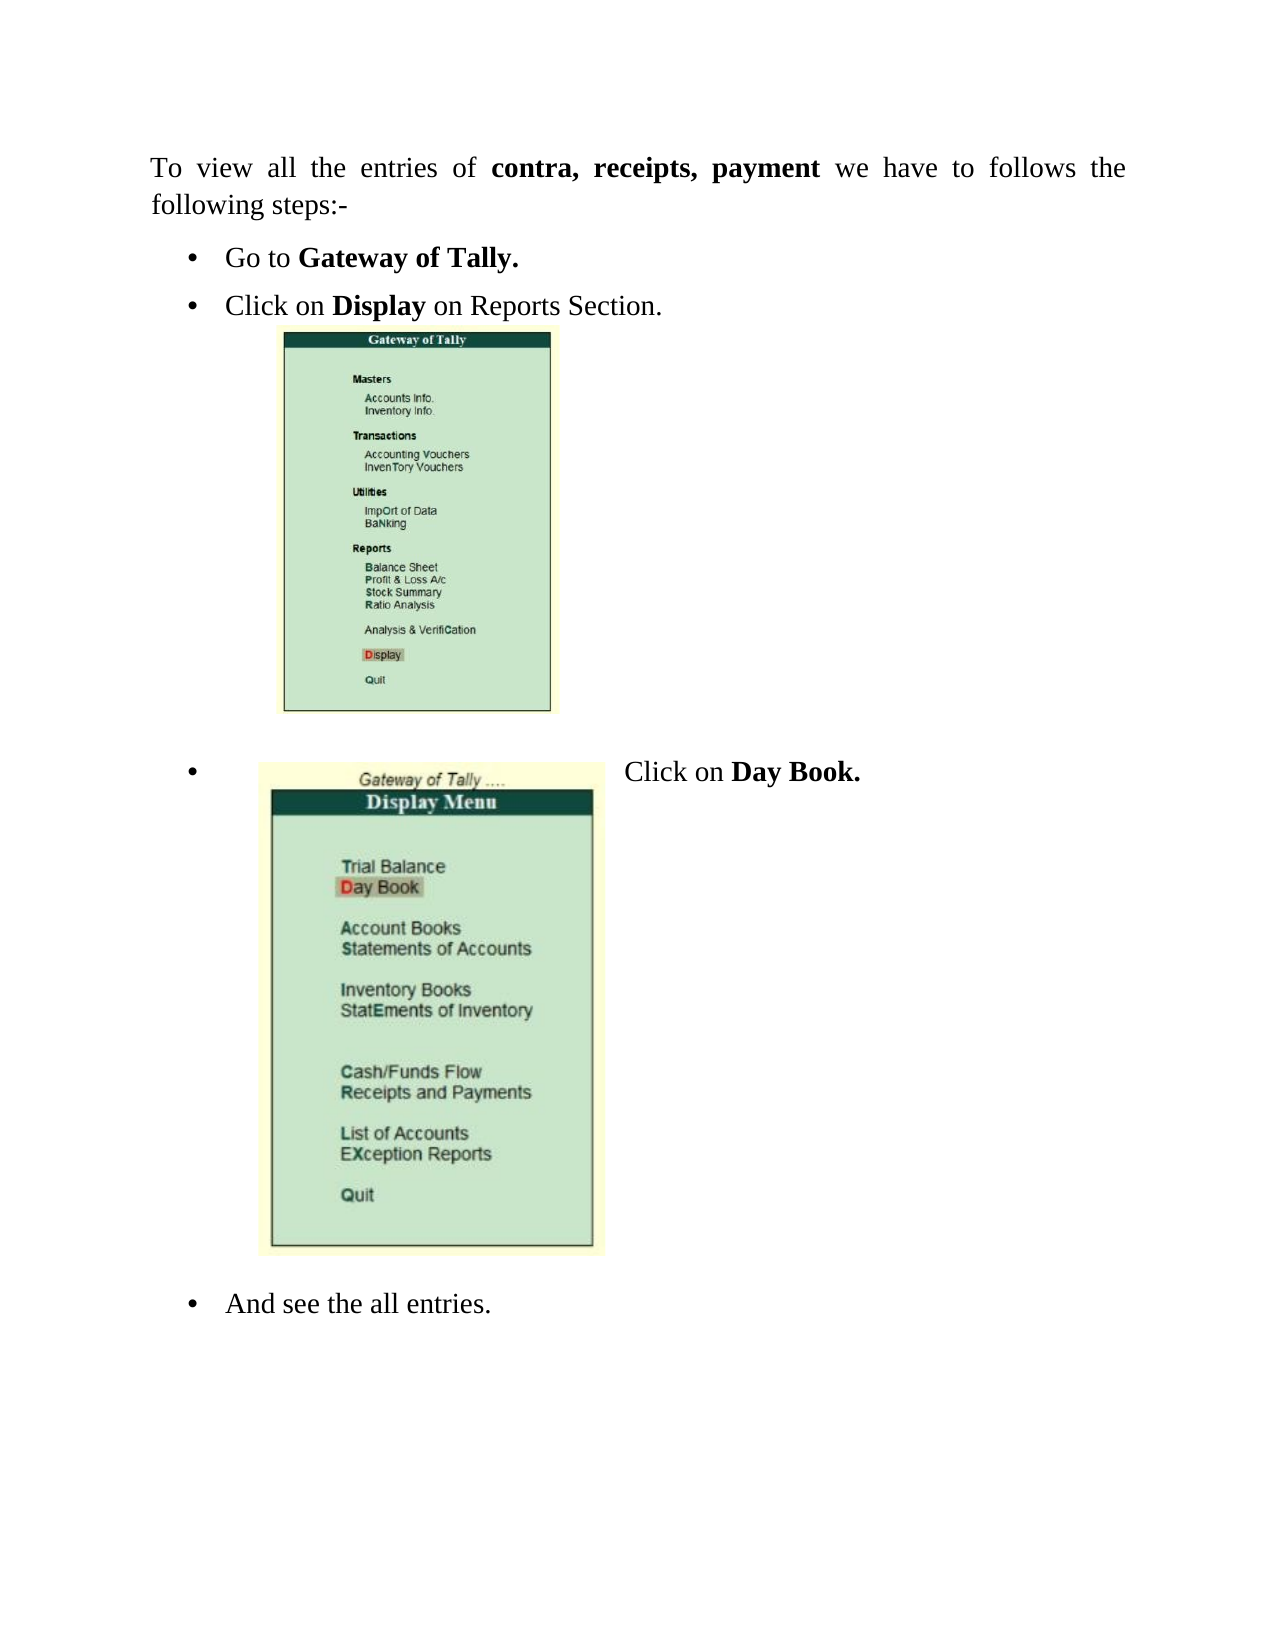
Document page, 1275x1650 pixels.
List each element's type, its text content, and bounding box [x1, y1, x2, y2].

text To view all the entries of contra, receipts, payment we have to follows the following steps:- [150, 150, 1126, 220]
picture [276, 325, 560, 714]
list And see the all entries. [187, 1286, 1126, 1320]
list Go to Gateway of Tally. [187, 240, 1126, 274]
list Click on Display on Reports Section. [187, 288, 1126, 322]
list Click on Day Book. [187, 754, 1126, 788]
picture [258, 762, 606, 1256]
